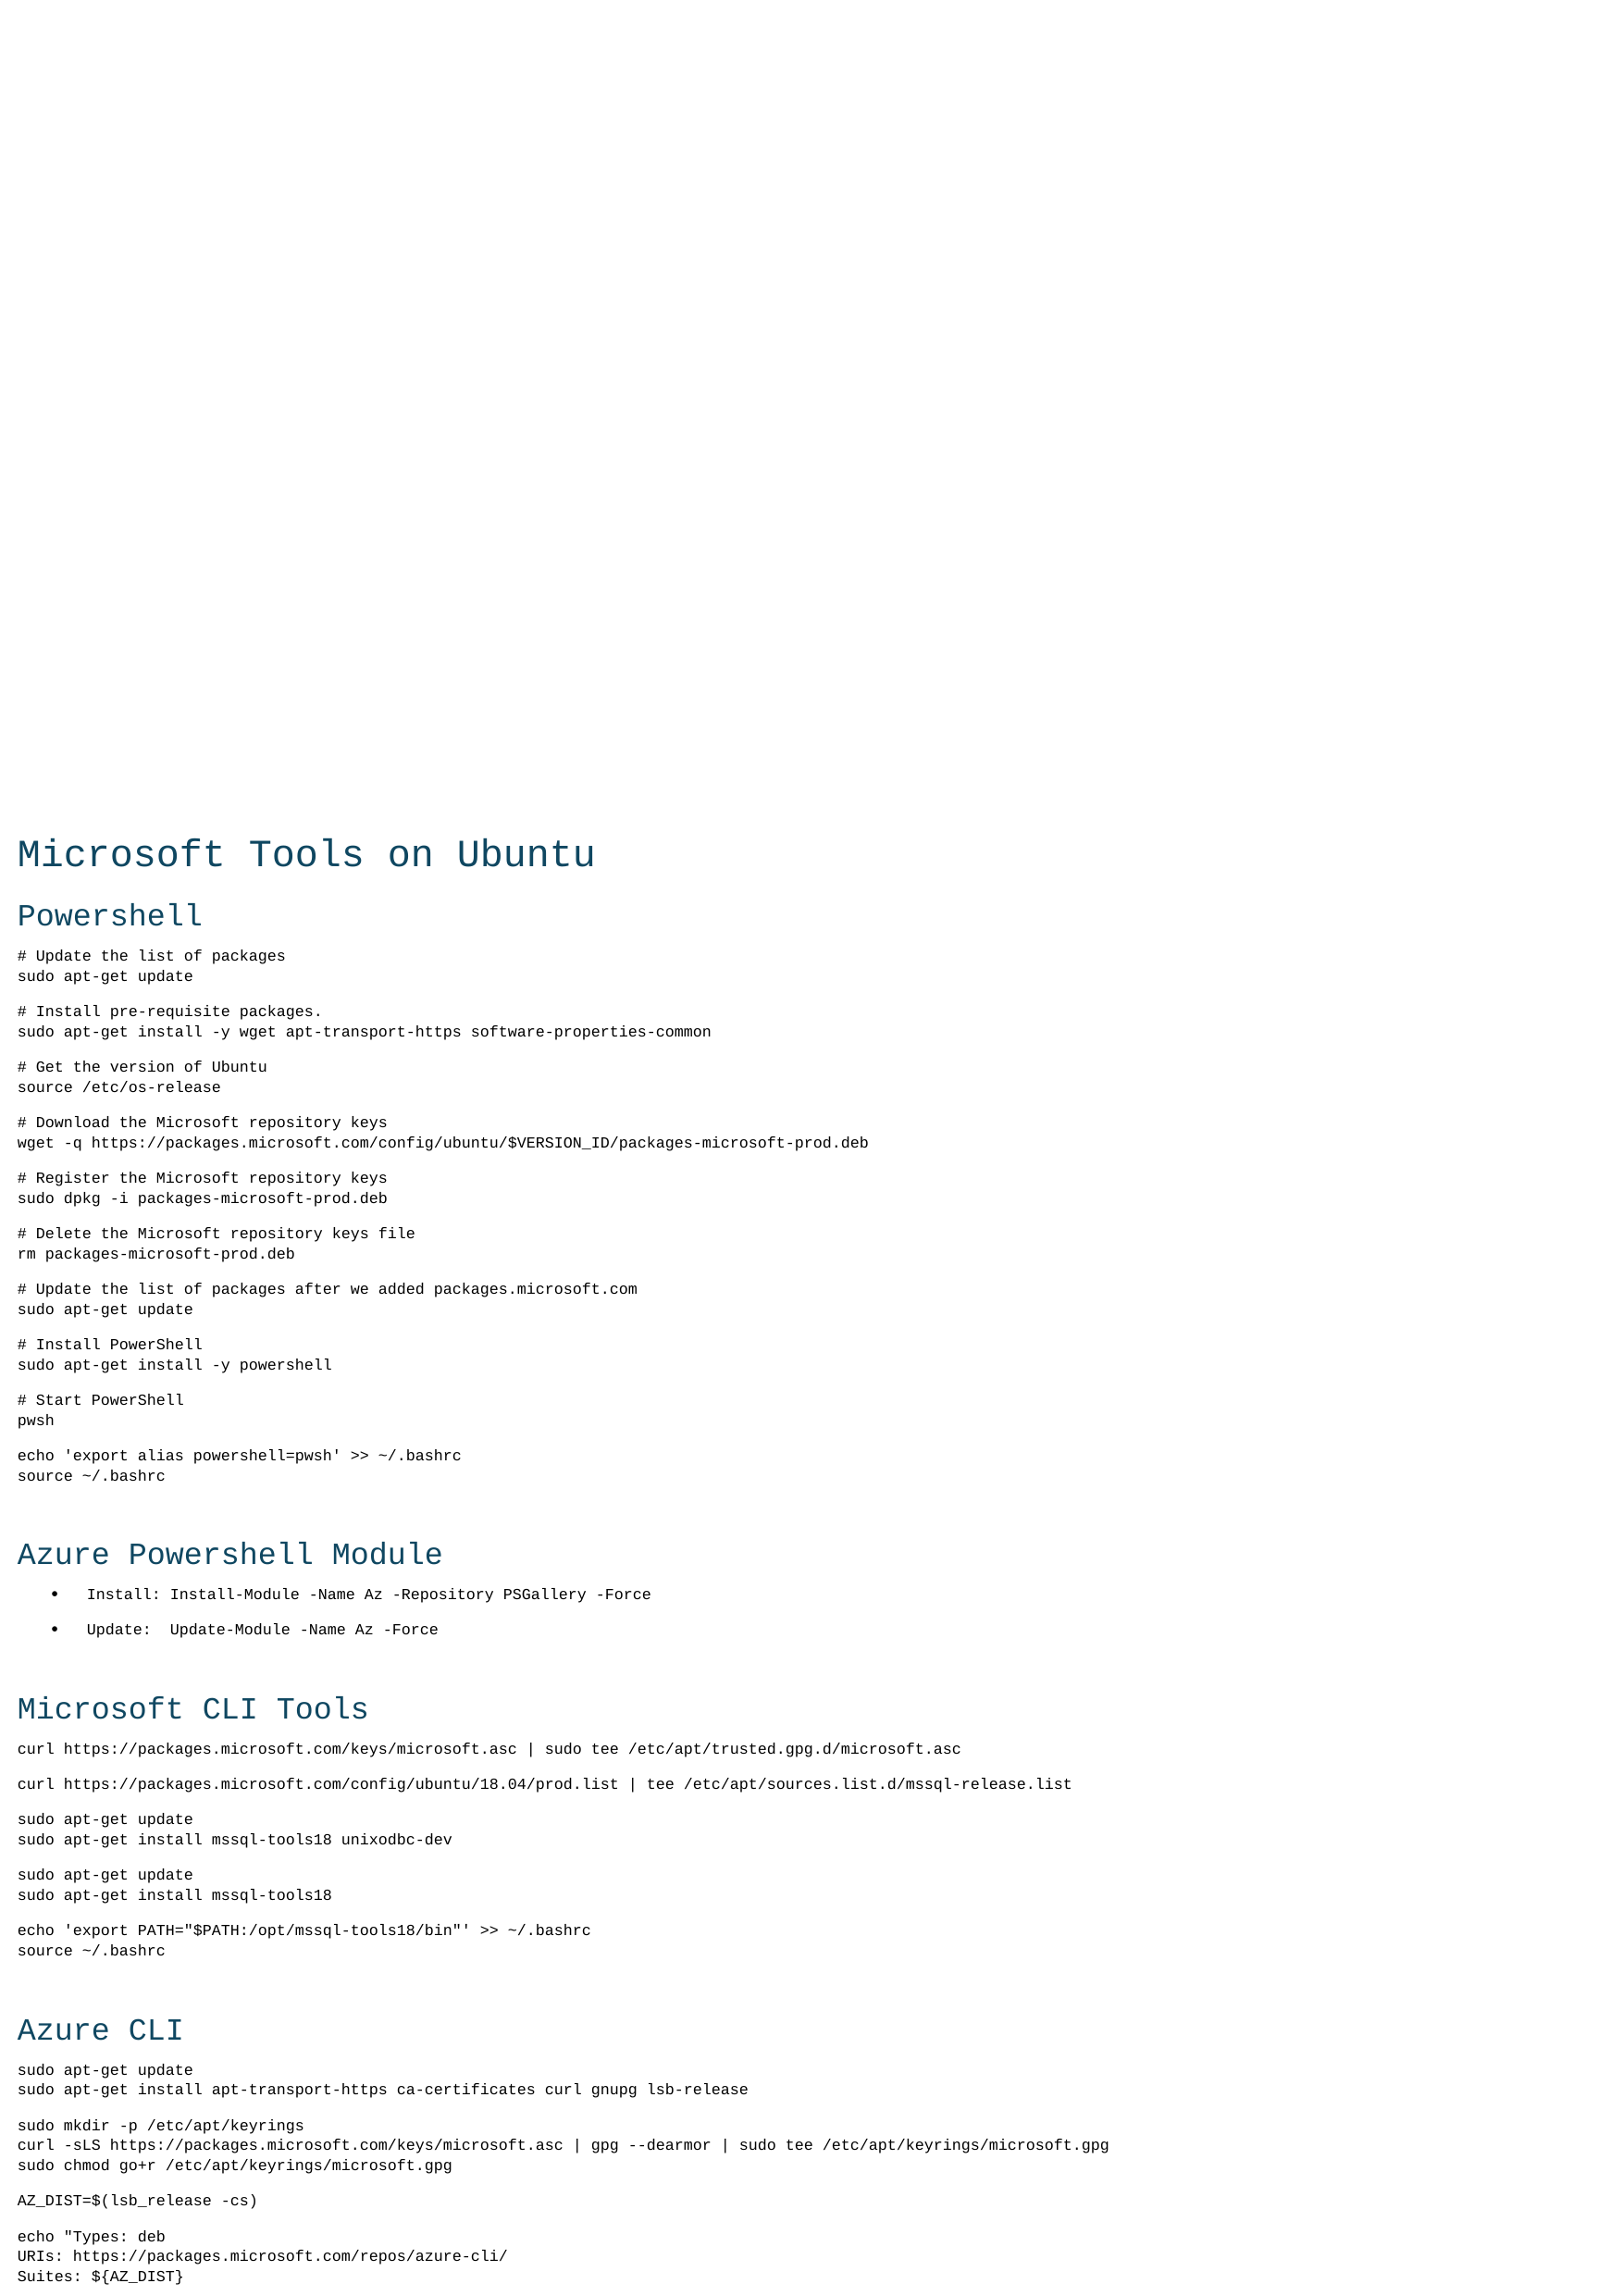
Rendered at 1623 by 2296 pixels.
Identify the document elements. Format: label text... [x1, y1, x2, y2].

text sudo apt-get install mssql-tools18 [18, 1888, 1612, 1905]
text curl https://packages.microsoft.com/config/ubuntu/18.04/prod.list | tee /etc/apt/sources.list.d/mssql-release.list [18, 1777, 1612, 1793]
text curl -sLS https://packages.microsoft.com/keys/microsoft.asc | gpg --dearmor | sudo tee /etc/apt/keyrings/microsoft.gpg [18, 2138, 1612, 2155]
subtitle Azure Powershell Module [18, 1539, 1612, 1574]
text echo "Types: deb [18, 2228, 1612, 2246]
text sudo apt-get install mssql-tools18 unixodbc-dev [18, 1832, 1612, 1849]
text rm packages-microsoft-prod.deb [18, 1246, 1612, 1263]
text sudo chmod go+r /etc/apt/keyrings/microsoft.gpg [18, 2157, 1612, 2175]
text sudo apt-get install -y powershell [18, 1357, 1612, 1374]
text source ~/.bashrc [18, 1468, 1612, 1485]
text sudo apt-get install apt-transport-https ca-certificates curl gnupg lsb-release [18, 2082, 1612, 2100]
text echo 'export alias powershell=pwsh' >> ~/.bashrc [18, 1447, 1612, 1465]
text sudo apt-get update [18, 1301, 1612, 1319]
list Update: Update-Module -Name Az -Force [52, 1622, 1612, 1640]
text # Delete the Microsoft repository keys file [18, 1225, 1612, 1243]
text # Update the list of packages after we added packages.microsoft.com [18, 1281, 1612, 1298]
text sudo apt-get update [18, 2062, 1612, 2079]
text pwsh [18, 1412, 1612, 1430]
subtitle Microsoft Tools on Ubuntu [18, 835, 1612, 878]
text sudo apt-get install -y wget apt-transport-https software-properties-common [18, 1024, 1612, 1041]
text wget -q https://packages.microsoft.com/config/ubuntu/$VERSION_ID/packages-microsoft-prod.deb [18, 1135, 1612, 1152]
subtitle Powershell [18, 900, 1612, 936]
text # Update the list of packages [18, 948, 1612, 965]
subtitle Azure CLI [18, 2014, 1612, 2049]
text source ~/.bashrc [18, 1943, 1612, 1960]
text Suites: ${AZ_DIST} [18, 2268, 1612, 2286]
text URIs: https://packages.microsoft.com/repos/azure-cli/ [18, 2249, 1612, 2266]
text sudo dpkg -i packages-microsoft-prod.deb [18, 1190, 1612, 1208]
text # Install pre-requisite packages. [18, 1003, 1612, 1021]
text AZ_DIST=$(lsb_release -cs) [18, 2193, 1612, 2211]
text # Install PowerShell [18, 1336, 1612, 1354]
text curl https://packages.microsoft.com/keys/microsoft.asc | sudo tee /etc/apt/trusted.gpg.d/microsoft.asc [18, 1741, 1612, 1758]
list Install: Install-Module -Name Az -Repository PSGallery -Force [52, 1586, 1612, 1604]
subtitle Microsoft CLI Tools [18, 1693, 1612, 1728]
text # Register the Microsoft repository keys [18, 1170, 1612, 1187]
text sudo apt-get update [18, 1868, 1612, 1885]
text echo 'export PATH="$PATH:/opt/mssql-tools18/bin"' >> ~/.bashrc [18, 1923, 1612, 1941]
text sudo mkdir -p /etc/apt/keyrings [18, 2117, 1612, 2135]
text source /etc/os-release [18, 1079, 1612, 1097]
text # Get the version of Ubuntu [18, 1059, 1612, 1076]
text sudo apt-get update [18, 1812, 1612, 1830]
text # Download the Microsoft repository keys [18, 1114, 1612, 1132]
text sudo apt-get update [18, 968, 1612, 986]
text # Start PowerShell [18, 1392, 1612, 1409]
